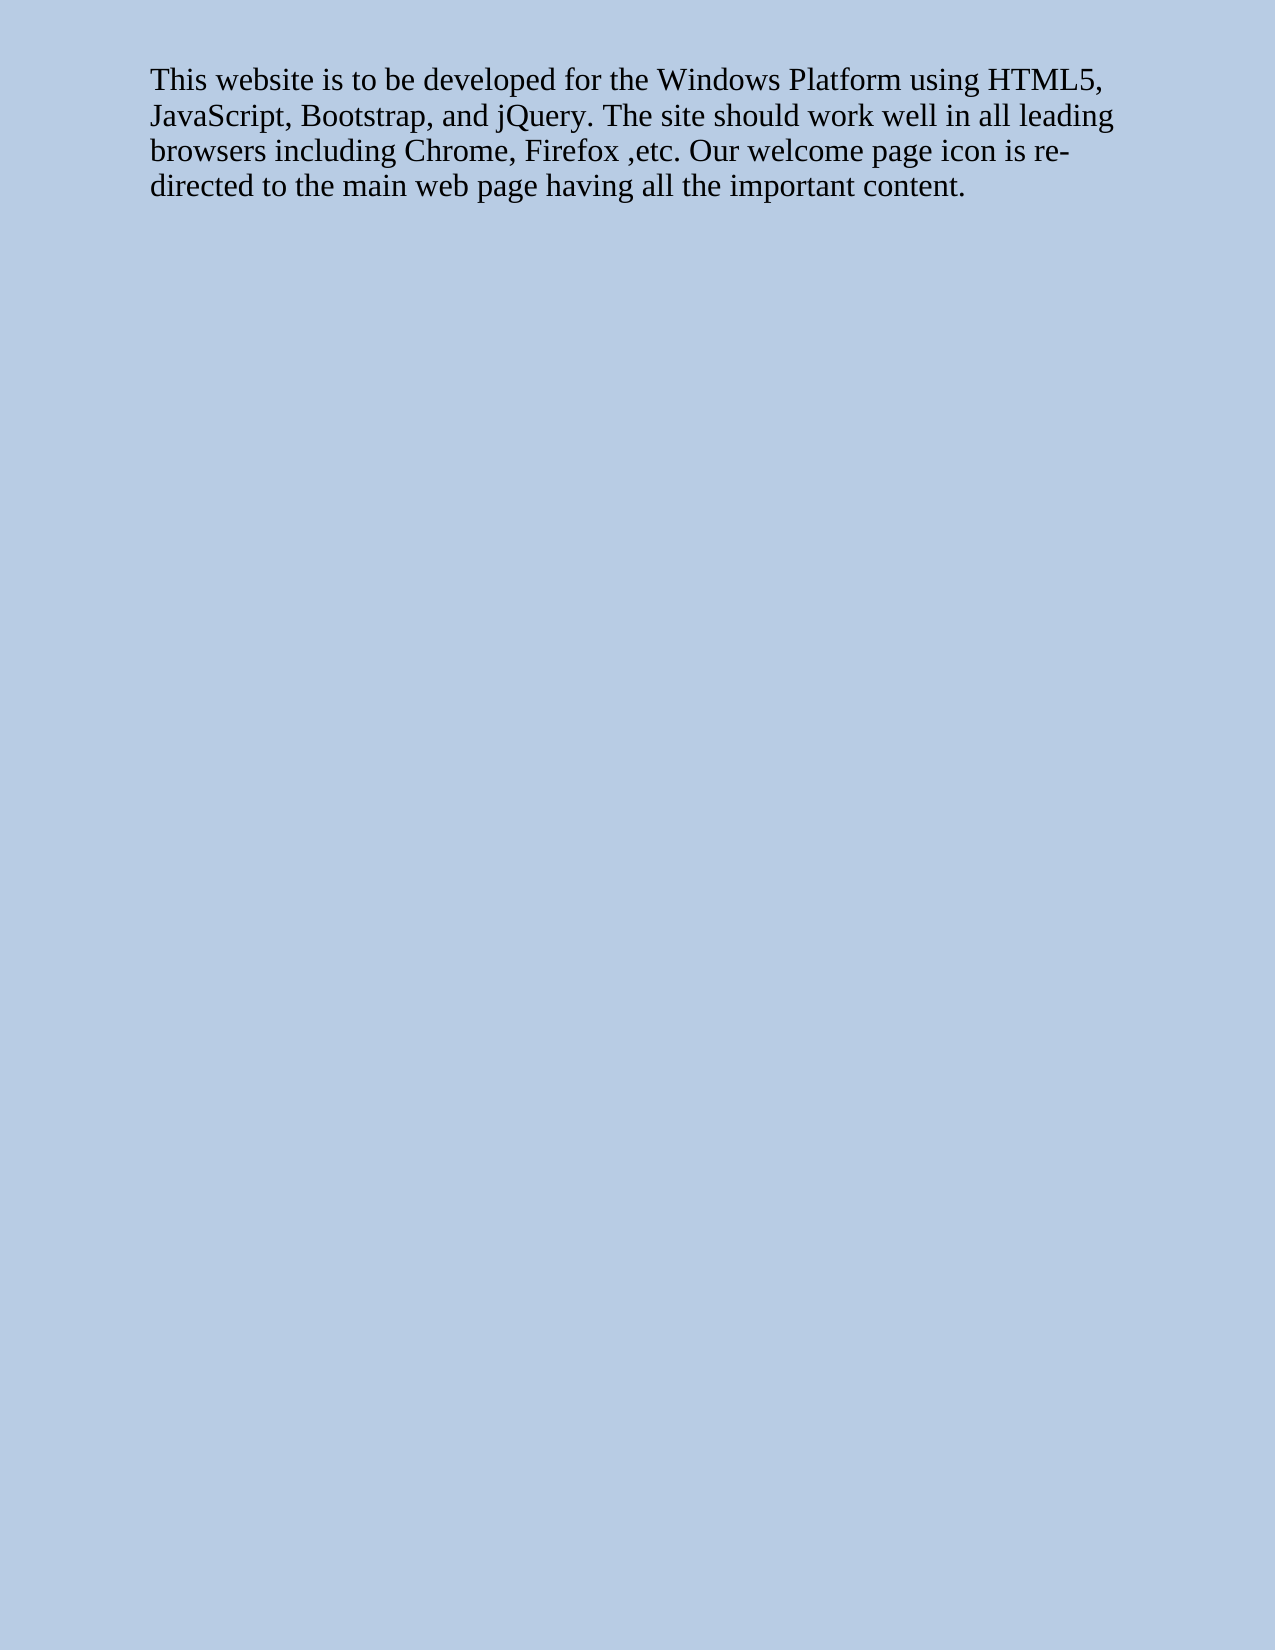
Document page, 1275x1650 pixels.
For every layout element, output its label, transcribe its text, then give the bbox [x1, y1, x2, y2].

text This website is to be developed for the Windows Platform using HTML5, JavaScript, Bootstrap, and jQuery. The site should work well in all leading browsers including Chrome, Firefox ,etc. Our welcome page icon is re-directed to the main web page having all the important content. [150, 63, 1171, 204]
